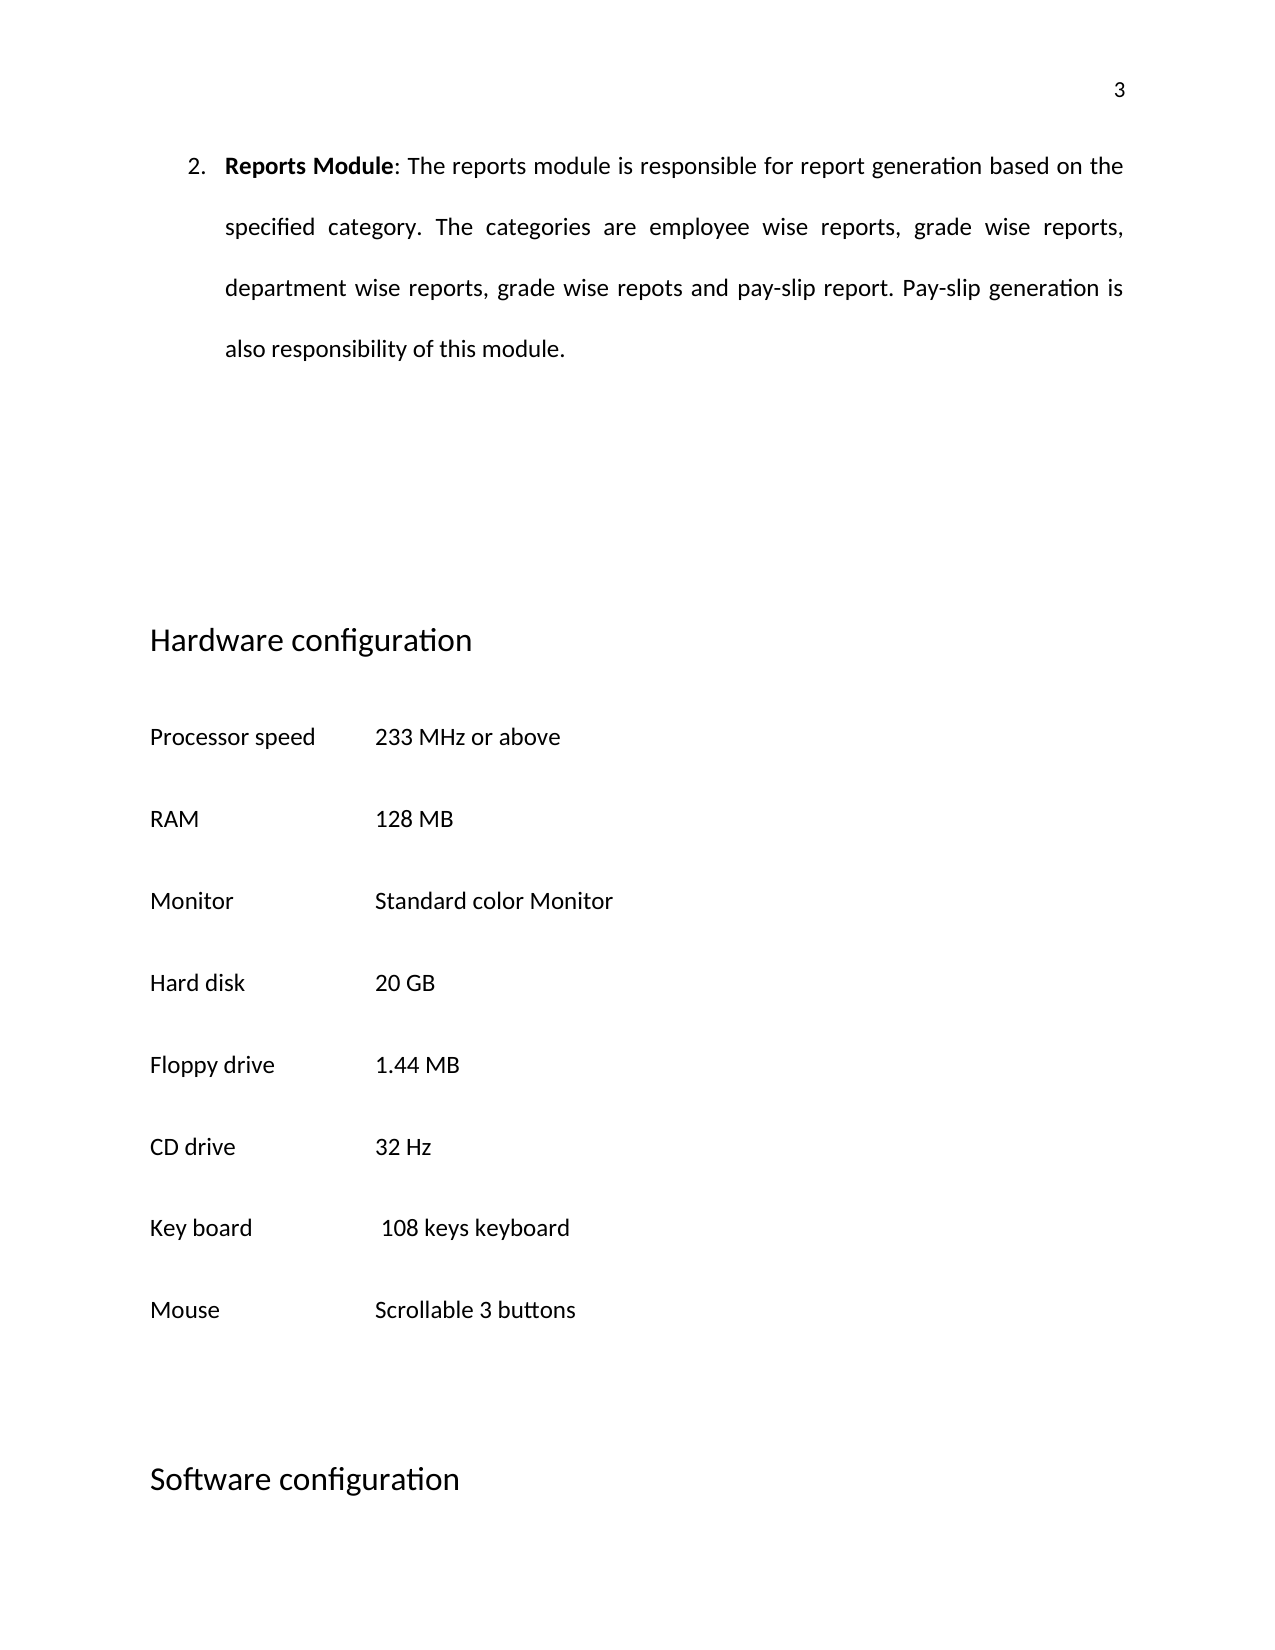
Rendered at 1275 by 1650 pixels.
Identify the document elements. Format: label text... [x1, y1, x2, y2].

text CD drive 32 Hz [150, 1131, 1125, 1161]
list Reports Module: The reports module is responsible for report generation based on the specified category. The categories are employee wise reports, grade wise reports, department wise reports, grade wise repots and pay-slip report. Pay-slip generation is also responsibility of this module. [187, 150, 1125, 364]
text Processor speed 233 MHz or above [150, 721, 1125, 752]
text Hardware configuration [150, 619, 1125, 660]
text Floppy drive 1.44 MB [150, 1049, 1125, 1079]
text Mouse Scrollable 3 buttons [150, 1294, 1125, 1325]
text Monitor Standard color Monitor [150, 885, 1125, 916]
text Hard disk 20 GB [150, 967, 1125, 997]
text RAM 128 MB [150, 803, 1125, 834]
text Software configuration [150, 1458, 1125, 1499]
text Key board 108 keys keyboard [150, 1212, 1125, 1243]
